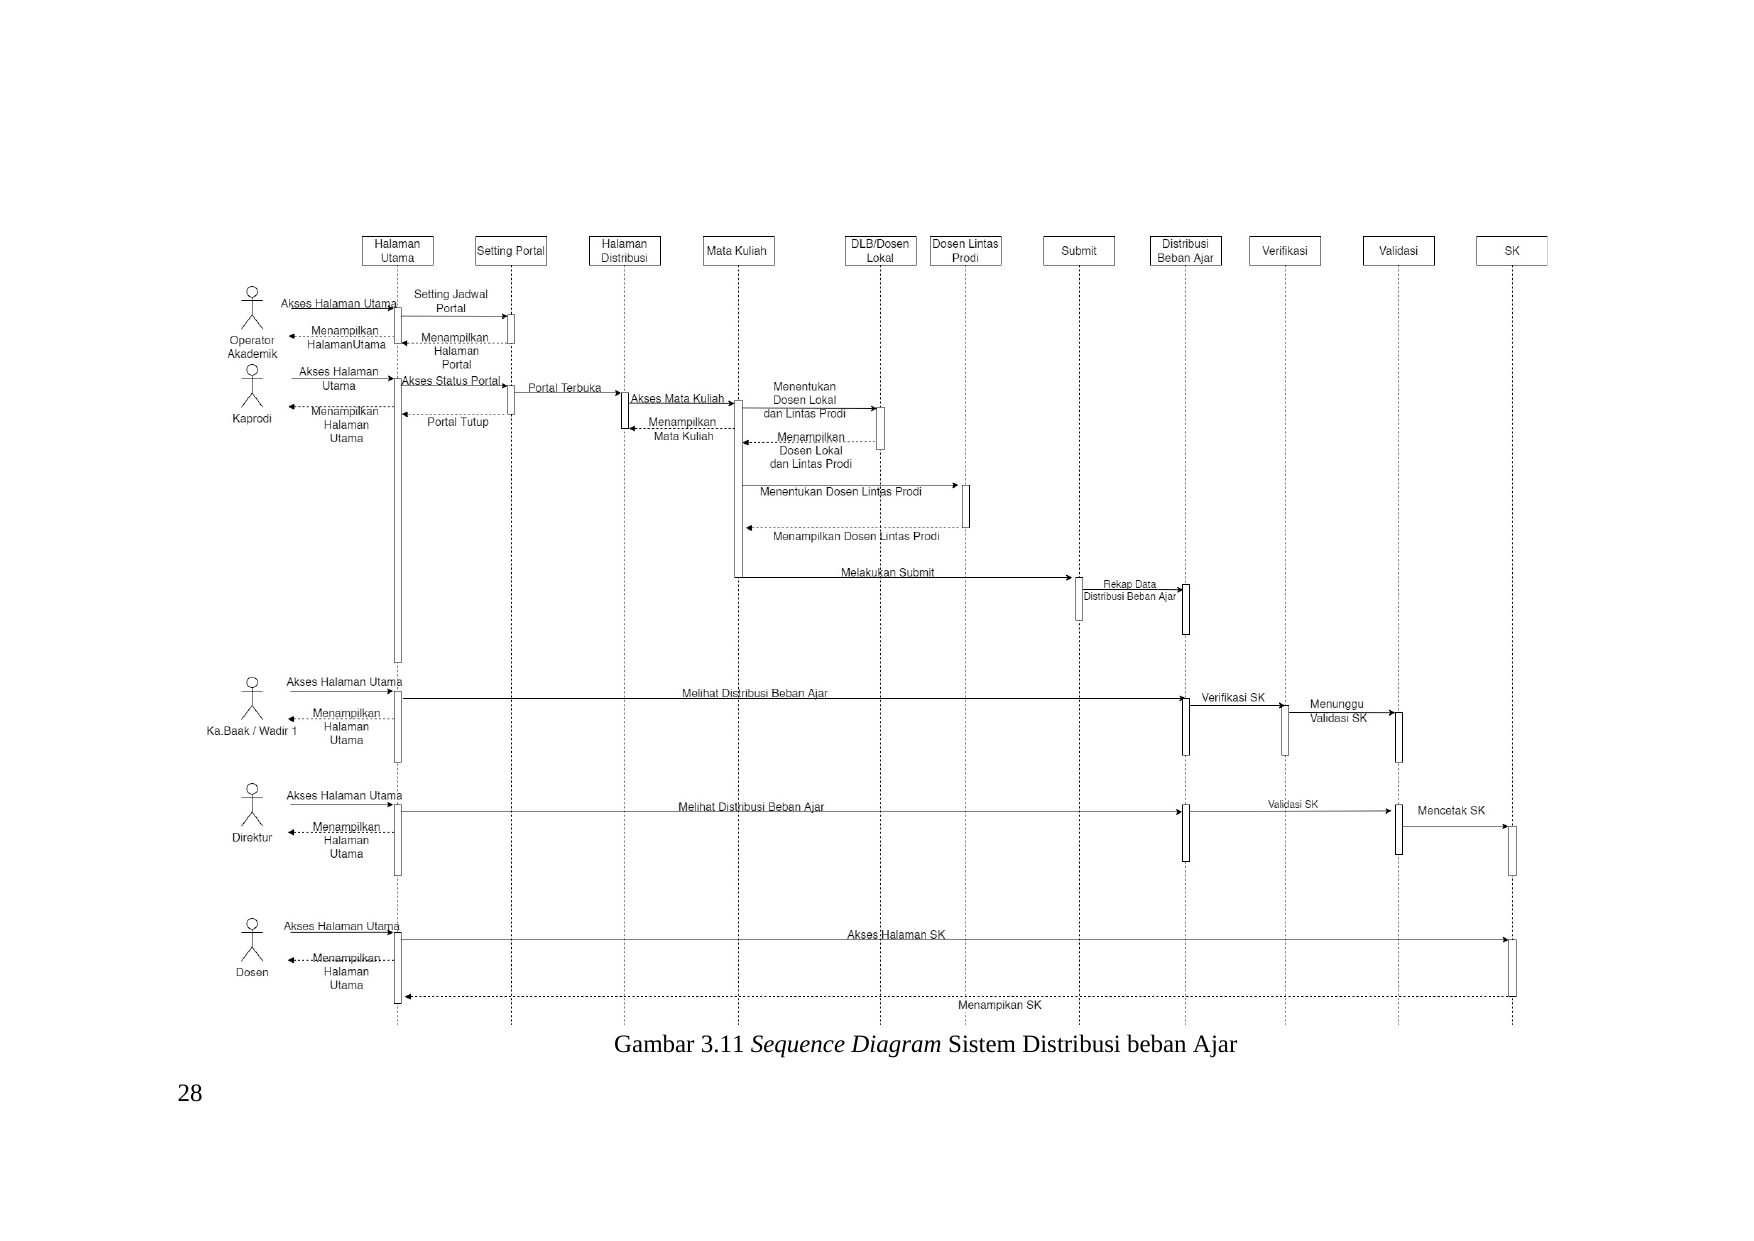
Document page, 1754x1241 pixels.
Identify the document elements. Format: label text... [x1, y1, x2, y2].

subtitle Gambar 3.11 Sequence Diagram Sistem Distribusi beban Ajar [327, 1029, 1518, 1057]
picture [206, 236, 1548, 1025]
